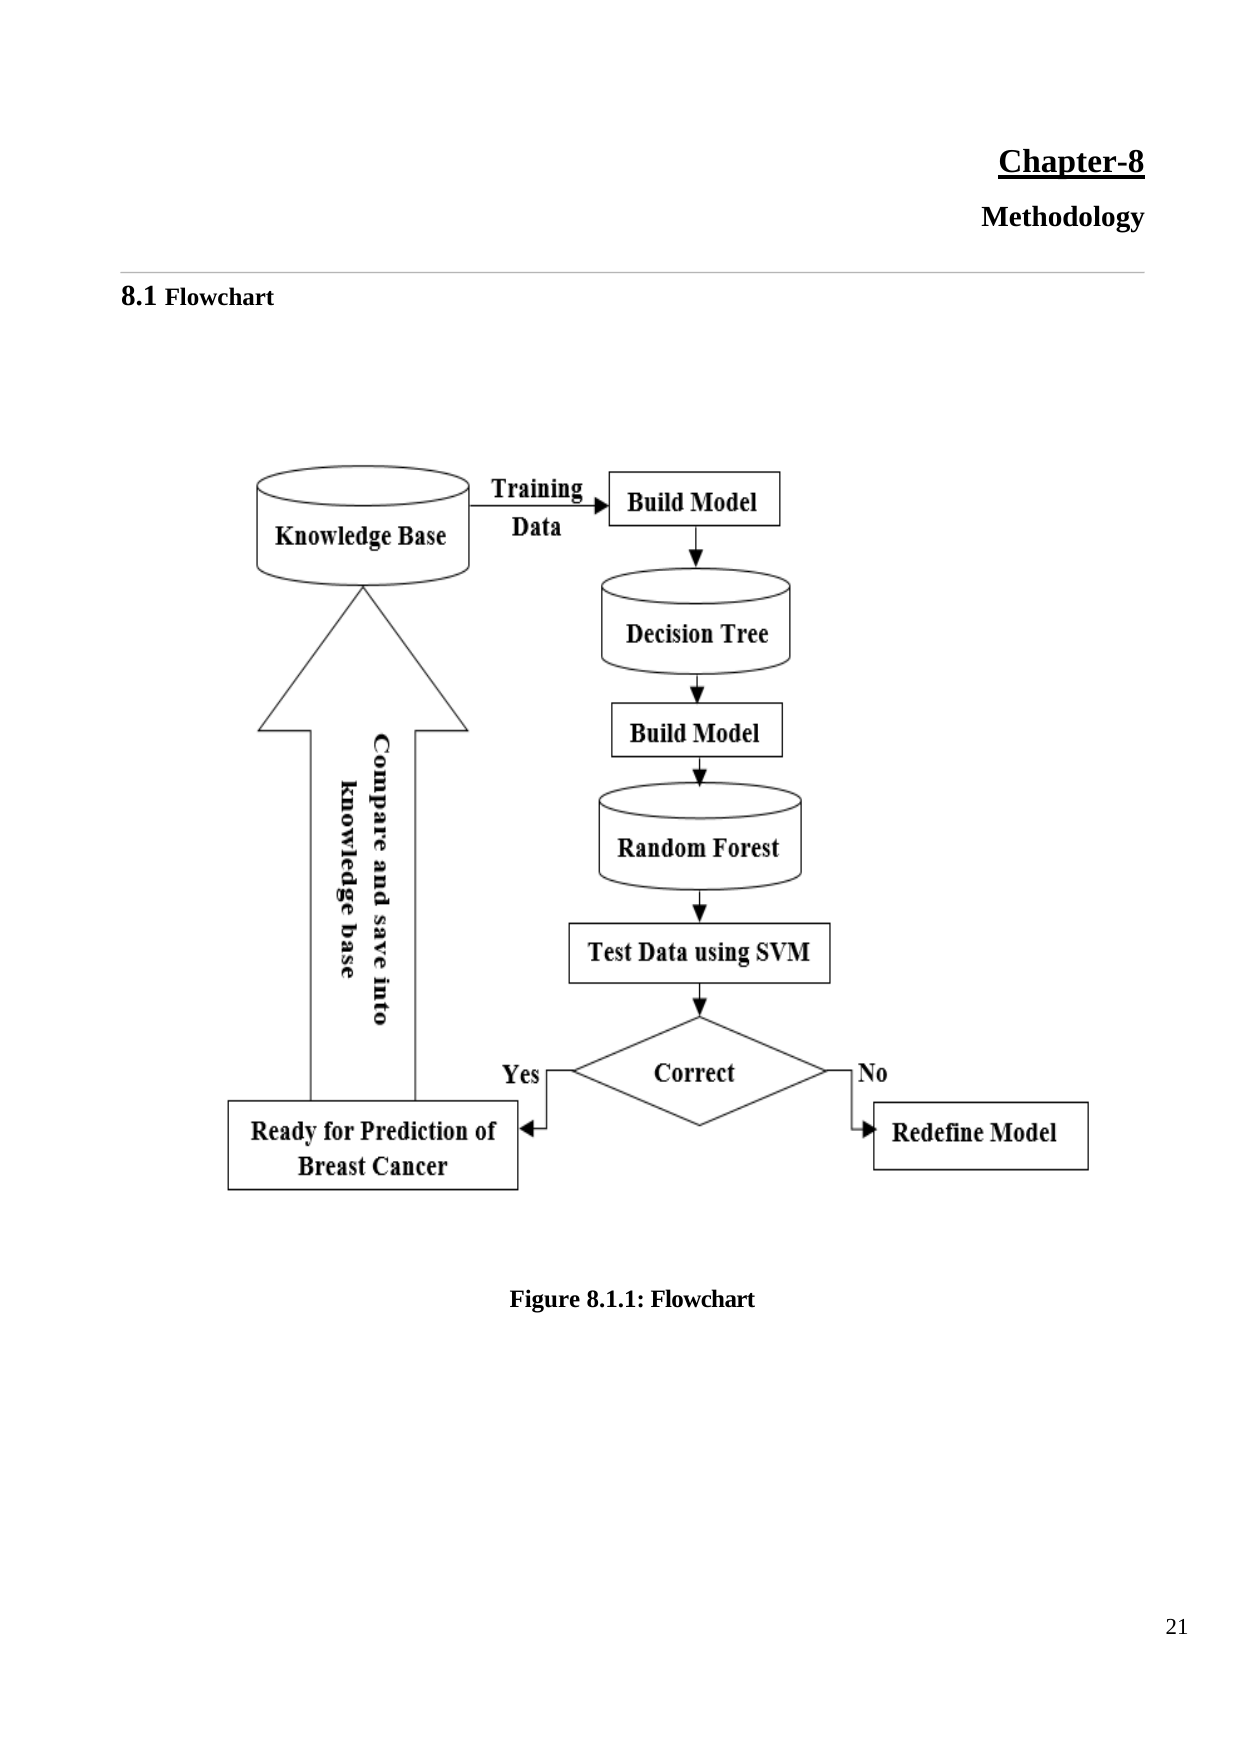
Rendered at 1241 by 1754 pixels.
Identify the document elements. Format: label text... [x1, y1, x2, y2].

picture [145, 418, 1109, 1235]
subtitle Chapter-8 [71, 142, 1144, 180]
subtitle Figure 8.1.1: Flowchart [312, 1284, 953, 1313]
subtitle Methodology [71, 199, 1145, 233]
text 8.1 Flowchart [121, 272, 1188, 311]
